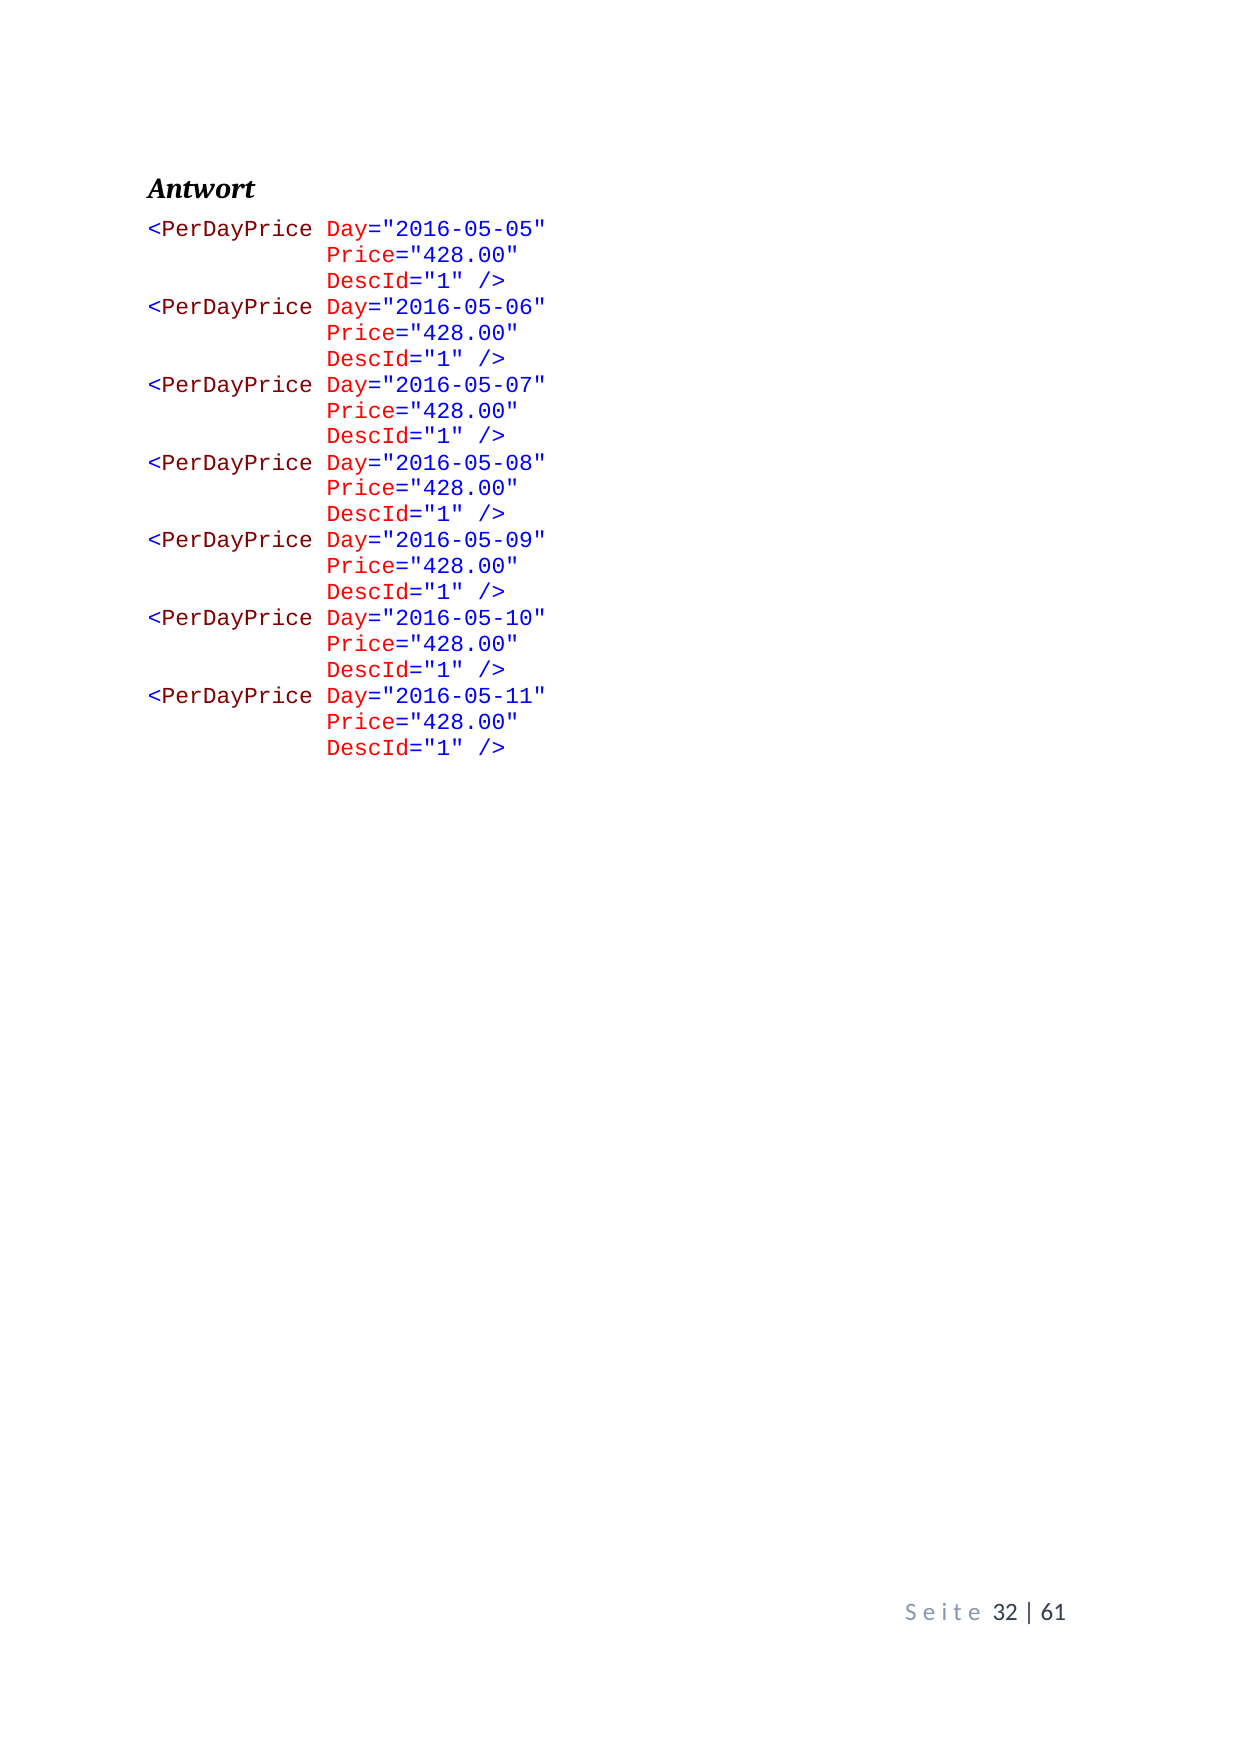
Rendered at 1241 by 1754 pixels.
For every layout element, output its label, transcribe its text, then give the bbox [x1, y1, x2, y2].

text <PerDayPrice Day="2016-05-07" [148, 373, 1093, 399]
text DescId="1" /> [148, 658, 1093, 684]
text DescId="1" /> [148, 425, 1093, 451]
text DescId="1" /> [148, 736, 1093, 762]
text Price="428.00" [148, 399, 1093, 425]
text DescId="1" /> [148, 503, 1093, 529]
text <PerDayPrice Day="2016-05-06" [148, 295, 1093, 321]
text DescId="1" /> [148, 581, 1093, 606]
text <PerDayPrice Day="2016-05-11" [148, 684, 1093, 710]
text <PerDayPrice Day="2016-05-10" [148, 606, 1093, 632]
text <PerDayPrice Day="2016-05-08" [148, 451, 1093, 477]
text Price="428.00" [148, 243, 1093, 269]
text Price="428.00" [148, 710, 1093, 736]
text Price="428.00" [148, 477, 1093, 503]
text Price="428.00" [148, 554, 1093, 581]
text <PerDayPrice Day="2016-05-09" [148, 529, 1093, 554]
text DescId="1" /> [148, 347, 1093, 373]
subtitle Antwort [148, 173, 1093, 206]
text <PerDayPrice Day="2016-05-05" [148, 217, 1093, 243]
text Price="428.00" [148, 632, 1093, 658]
text Price="428.00" [148, 321, 1093, 347]
text DescId="1" /> [148, 269, 1093, 295]
